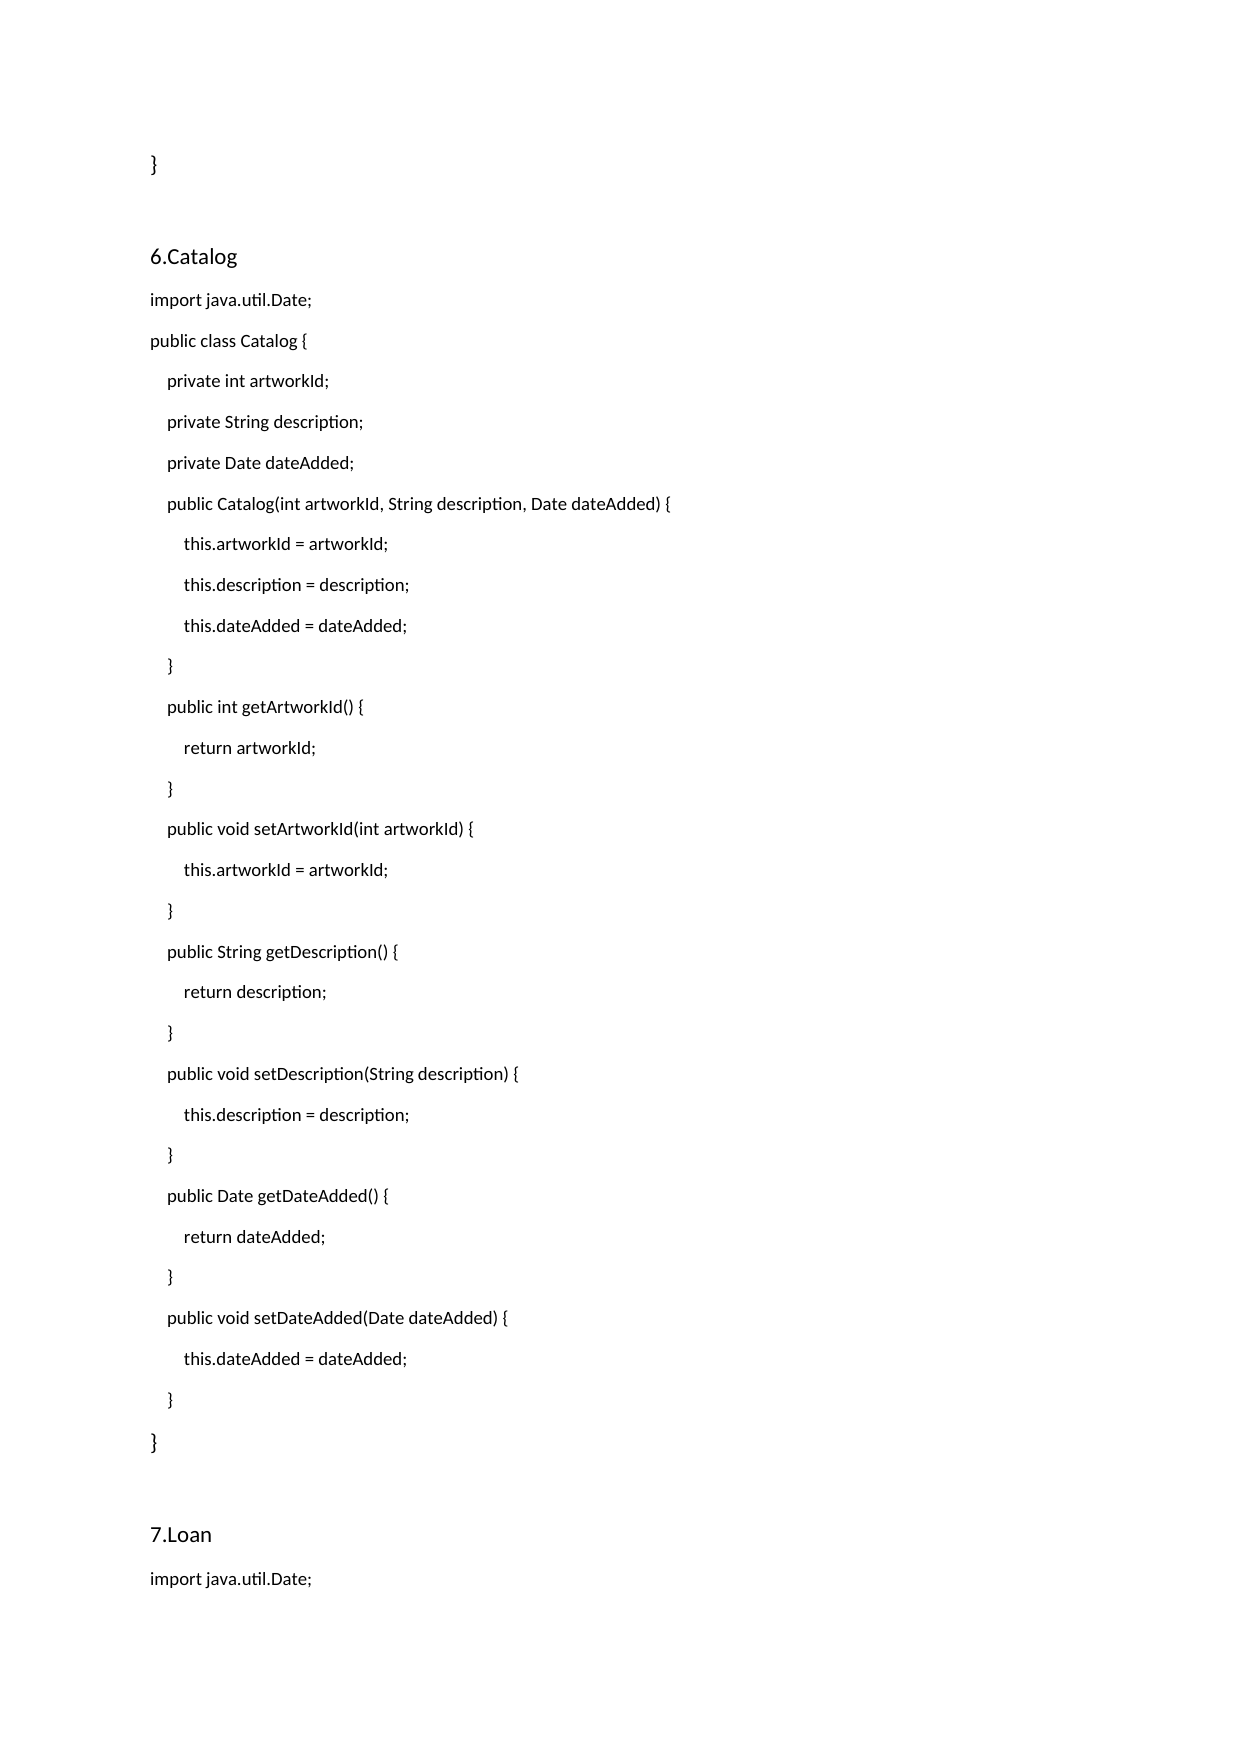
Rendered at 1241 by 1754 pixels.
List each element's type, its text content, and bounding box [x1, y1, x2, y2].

text public String getDescription() { [150, 940, 1090, 963]
text import java.util.Date; [150, 1567, 1090, 1589]
text public void setDateAdded(Date dateAdded) { [150, 1306, 1090, 1329]
text this.artworkId = artworkId; [150, 532, 1090, 555]
text } [150, 1388, 1090, 1411]
text this.description = description; [150, 1103, 1090, 1126]
text } [150, 1428, 1090, 1457]
text private int artworkId; [150, 369, 1090, 392]
text } [150, 1266, 1090, 1288]
text public int getArtworkId() { [150, 695, 1090, 718]
text } [150, 777, 1090, 800]
text public void setDescription(String description) { [150, 1062, 1090, 1085]
text this.dateAdded = dateAdded; [150, 1347, 1090, 1370]
text private Date dateAdded; [150, 451, 1090, 474]
text import java.util.Date; [150, 288, 1090, 311]
text 7.Loan [150, 1521, 1090, 1549]
text } [150, 899, 1090, 922]
text return description; [150, 981, 1090, 1003]
text this.description = description; [150, 573, 1090, 596]
text this.dateAdded = dateAdded; [150, 614, 1090, 637]
text public Date getDateAdded() { [150, 1184, 1090, 1207]
text return dateAdded; [150, 1225, 1090, 1248]
text private String description; [150, 410, 1090, 433]
text this.artworkId = artworkId; [150, 858, 1090, 881]
text return artworkId; [150, 736, 1090, 759]
text public class Catalog { [150, 329, 1090, 352]
text 6.Catalog [150, 242, 1090, 270]
text public Catalog(int artworkId, String description, Date dateAdded) { [150, 492, 1090, 515]
text } [150, 1021, 1090, 1044]
text public void setArtworkId(int artworkId) { [150, 818, 1090, 841]
text } [150, 1143, 1090, 1166]
text } [150, 150, 1090, 178]
text } [150, 655, 1090, 678]
